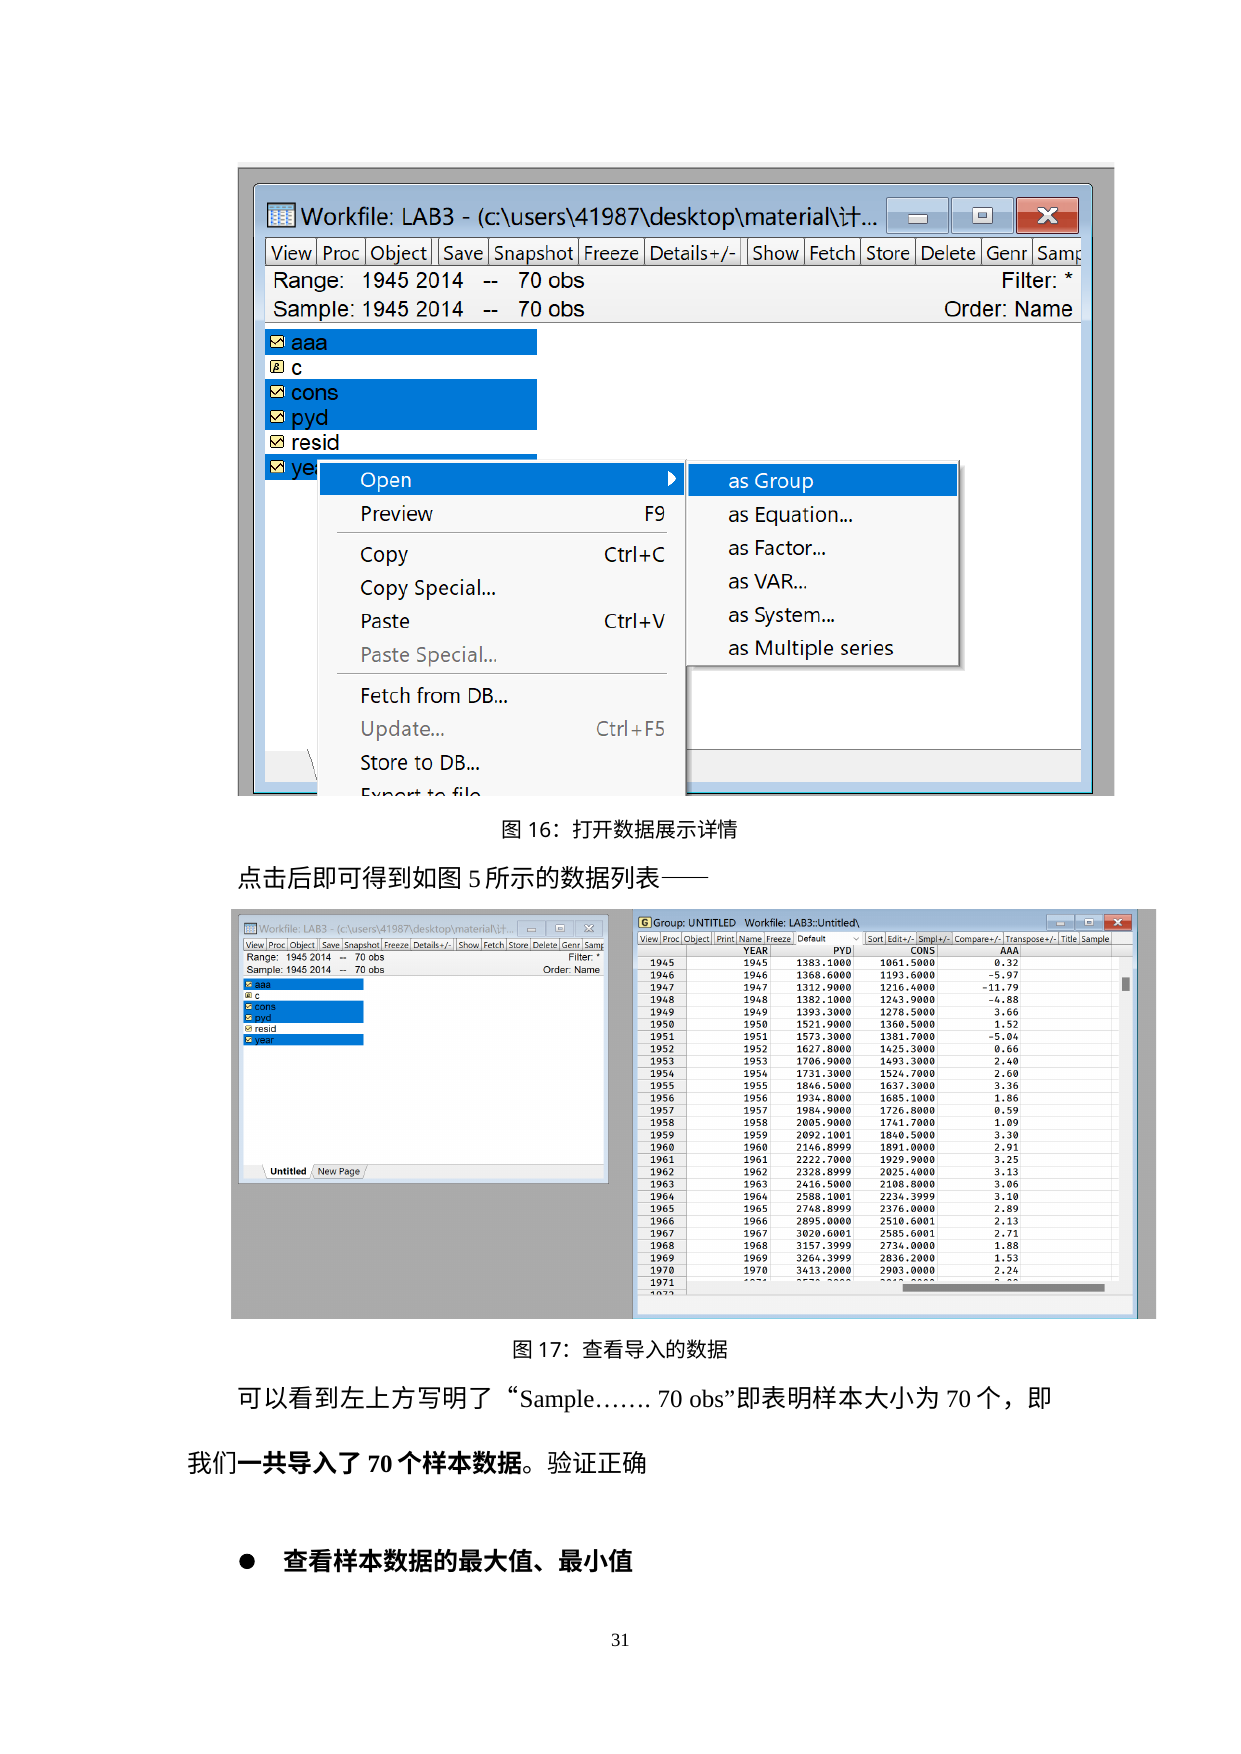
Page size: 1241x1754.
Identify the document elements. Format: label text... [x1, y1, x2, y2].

text 可以看到左上方写明了“Sample……. 70 obs”即表明样本大小为70个，即我们一共导入了70个样本数据。验证正确 [187, 1364, 1053, 1494]
text 点击后即可得到如图 5所示的数据列表—— [187, 844, 1053, 909]
text 图 17：查看导入的数据 [187, 1332, 1053, 1364]
picture [231, 909, 1157, 1319]
picture [237, 162, 1115, 796]
list 查看样本数据的最大值、最小值 [237, 1527, 1053, 1592]
text 图 16：打开数据展示详情 [187, 812, 1053, 844]
